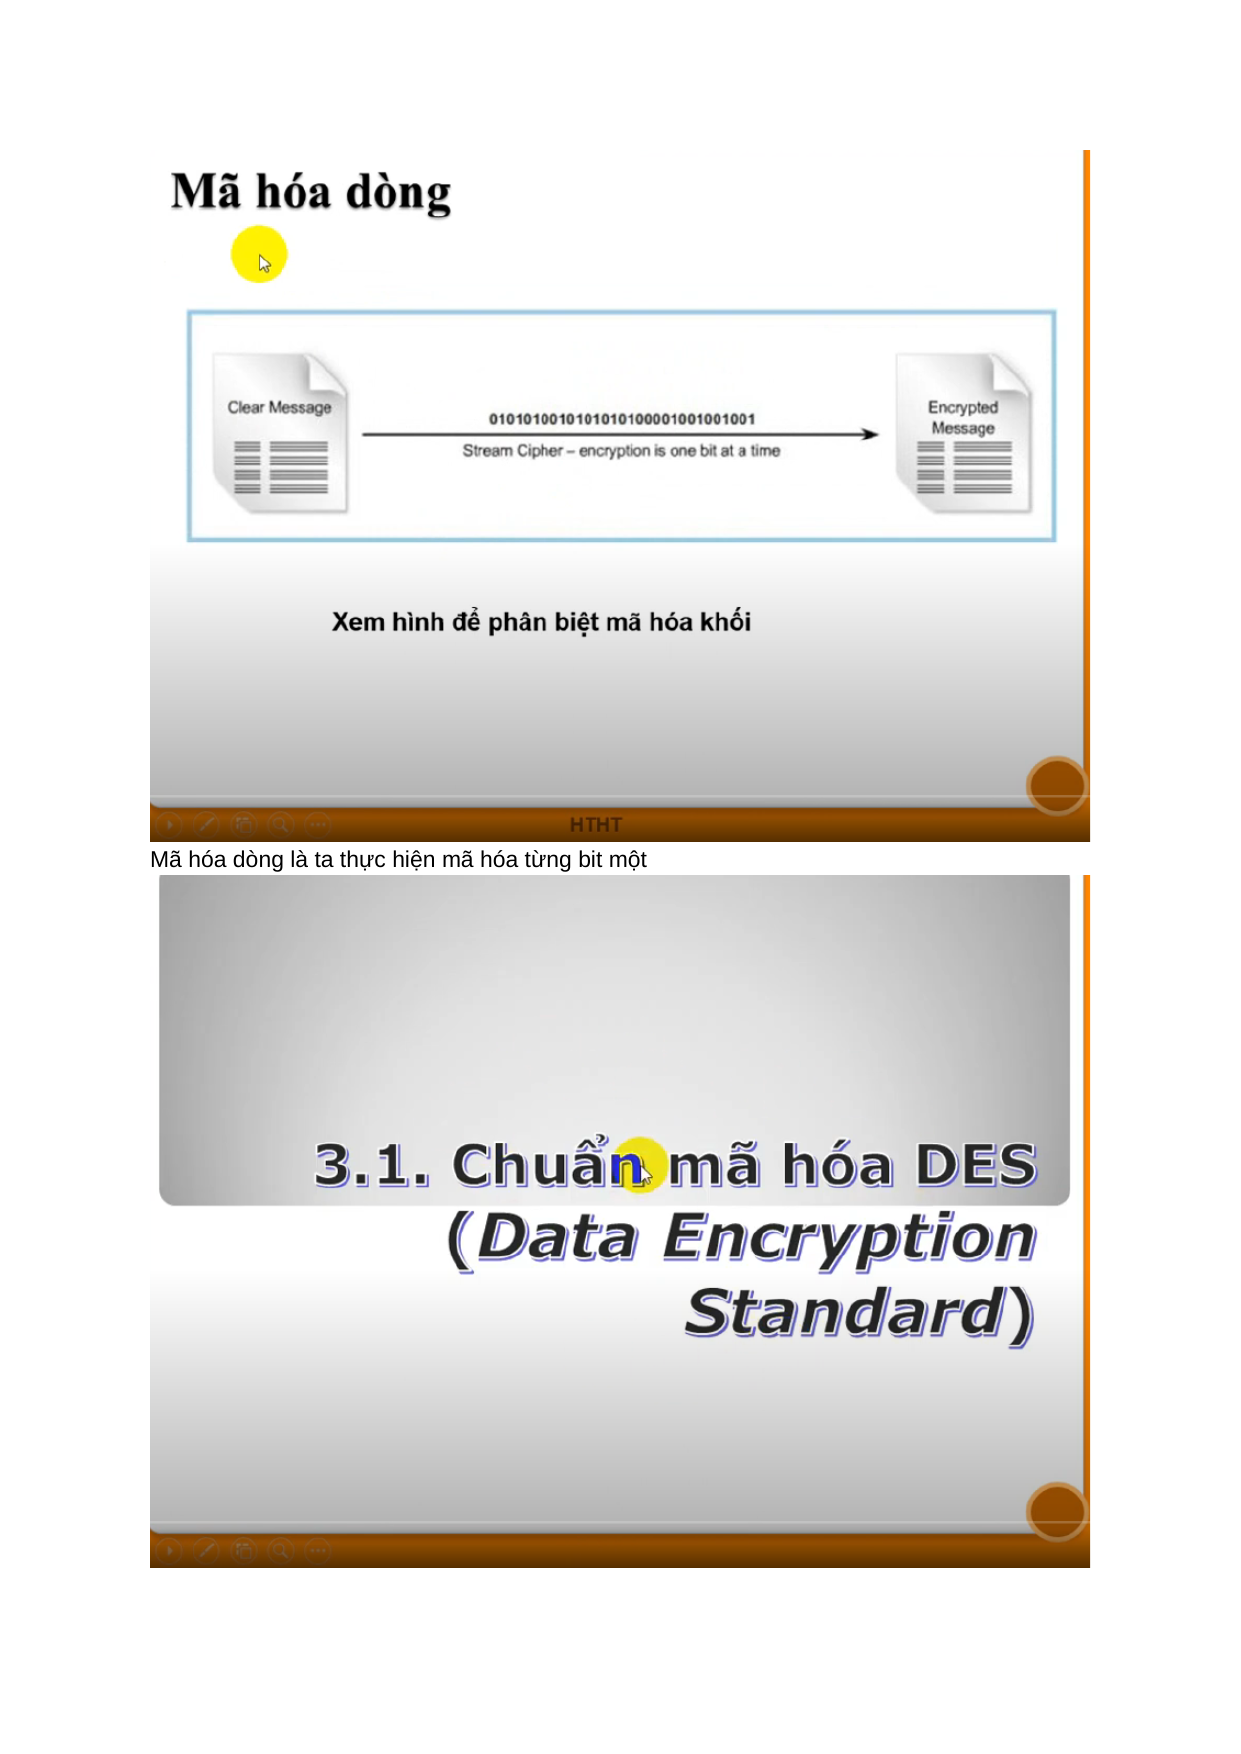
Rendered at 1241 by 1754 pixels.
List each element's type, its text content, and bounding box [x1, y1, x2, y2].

text Mã hóa dòng là ta thực hiện mã hóa từng bit một [150, 846, 1090, 872]
picture [150, 150, 1091, 842]
picture [150, 875, 1091, 1568]
